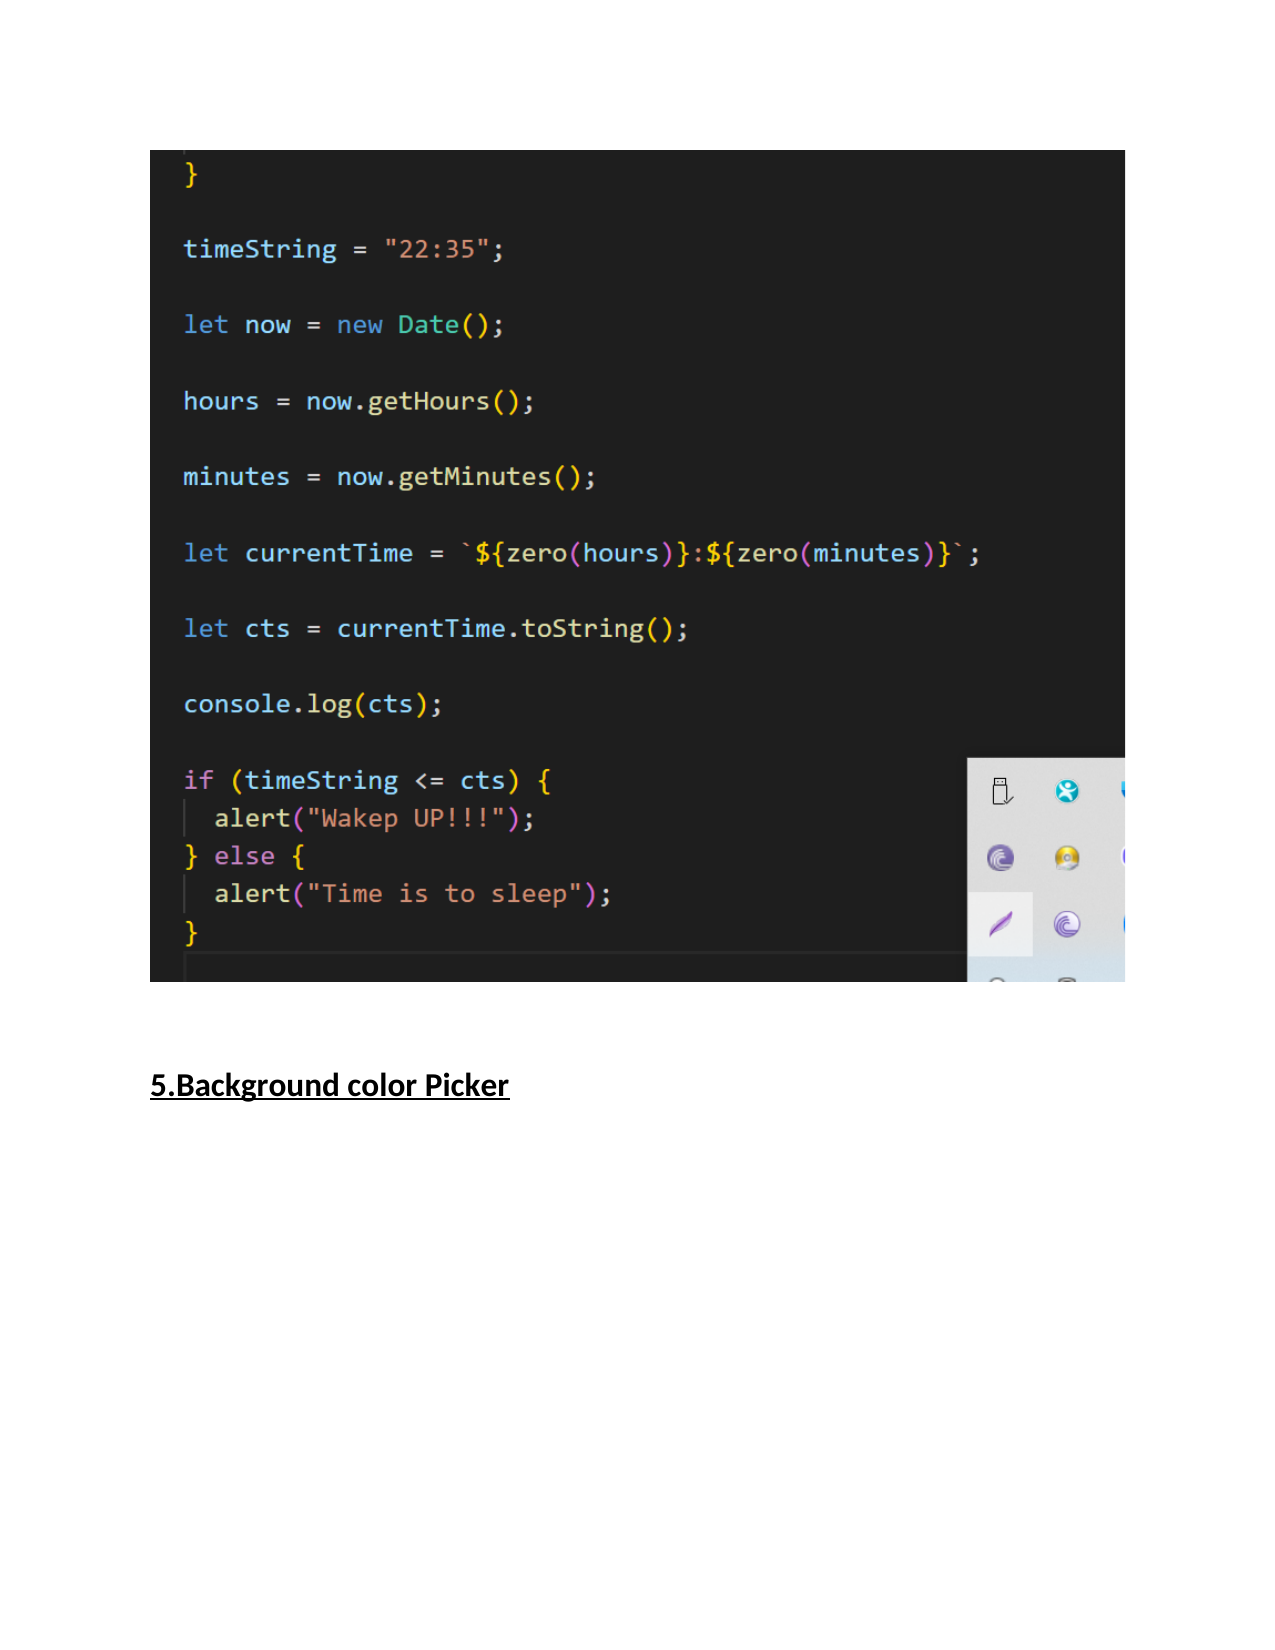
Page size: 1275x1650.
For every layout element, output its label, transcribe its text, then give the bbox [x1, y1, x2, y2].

text 5.Background color Picker [150, 1063, 1125, 1104]
picture [150, 150, 1125, 982]
